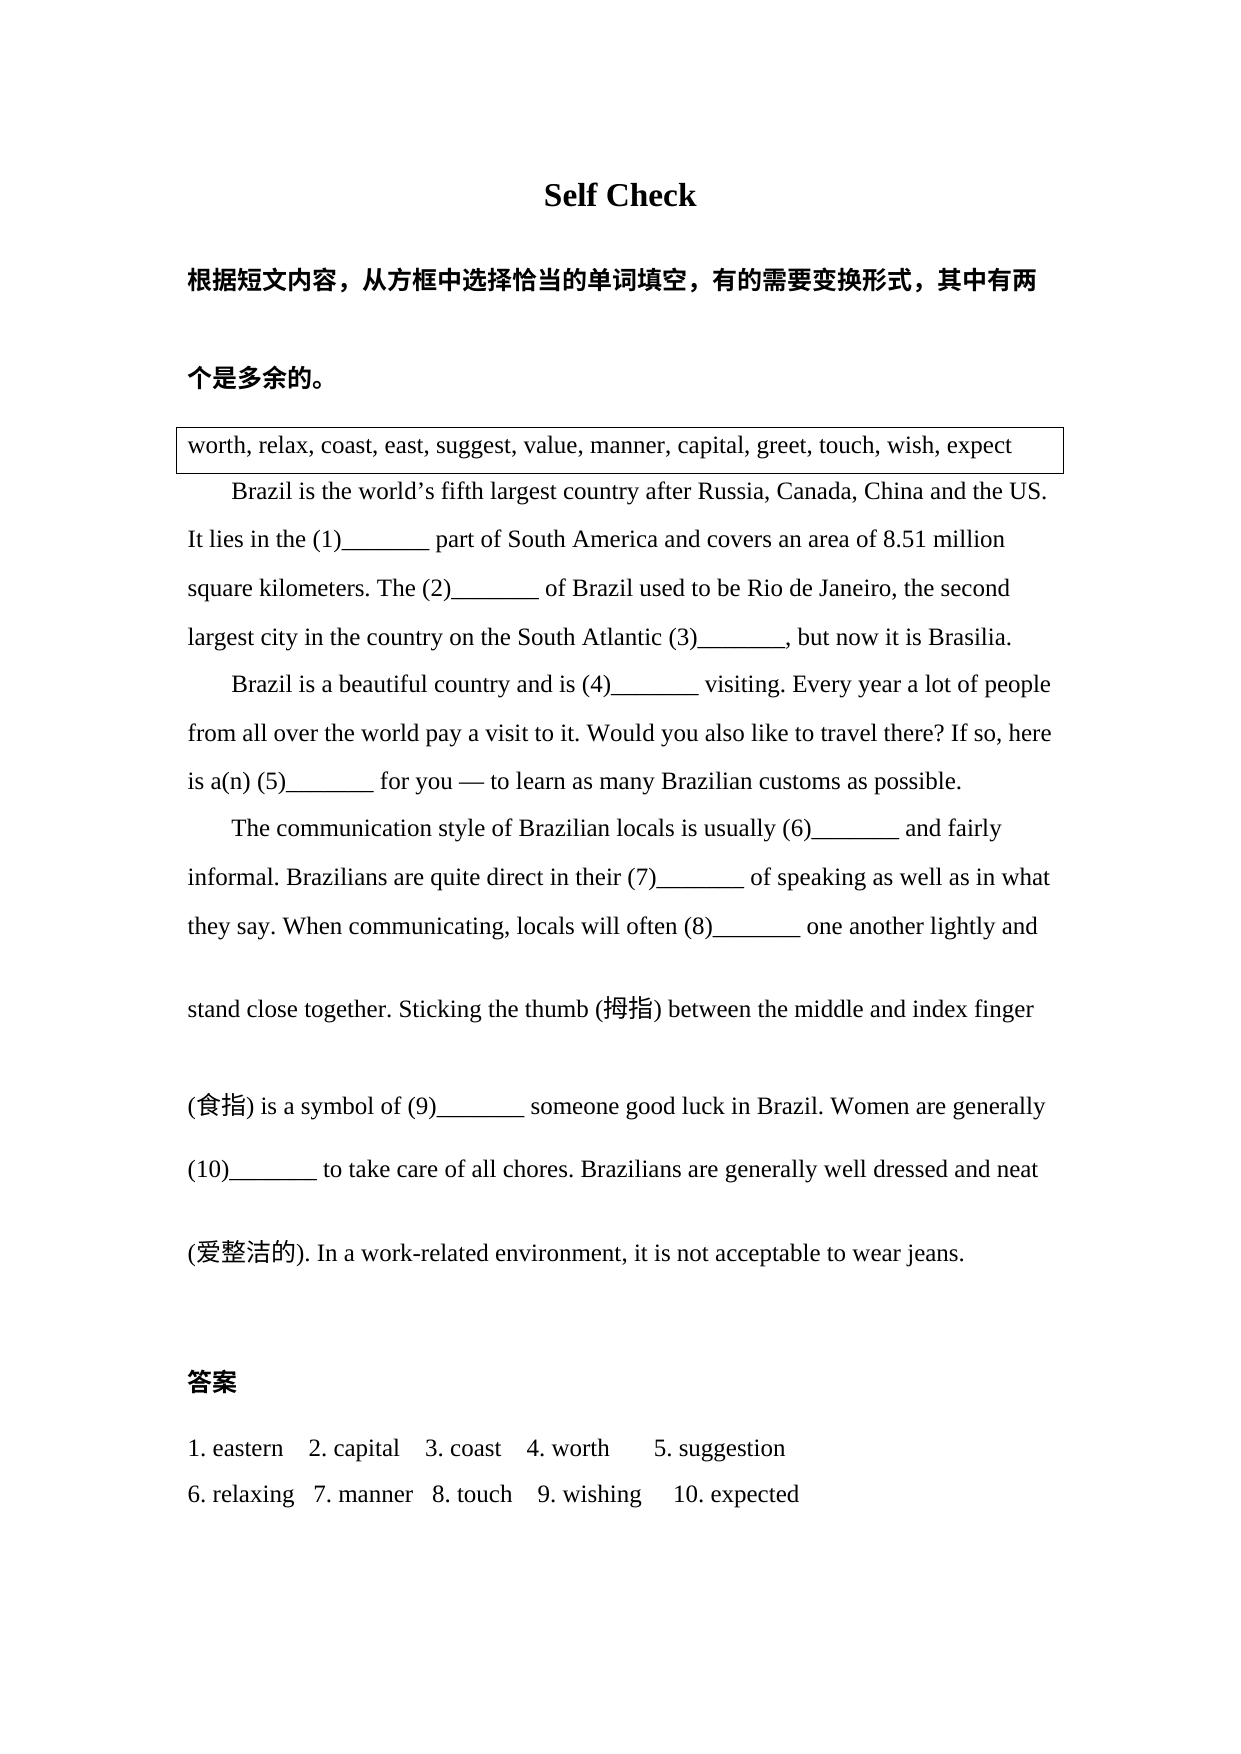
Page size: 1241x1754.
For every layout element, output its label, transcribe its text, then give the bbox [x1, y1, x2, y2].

text Brazil is the world’s fifth largest country after Russia, Canada, China and the US. It lies in the (1)_______ part of South America and covers an area of 8.51 million square kilometers. The (2)_______ of Brazil used to be Rio de Janeiro, the second largest city in the country on the South Atlantic (3)_______, but now it is Brasilia. [187, 474, 1053, 653]
text Self Check [187, 162, 1053, 227]
text 6. relaxing 7. manner 8. touch 9. wishing 10. expected [187, 1478, 1053, 1510]
table_header worth, relax, coast, east, suggest, value, manner, capital, greet, touch, wish, expect [177, 428, 1063, 473]
text 答案 [187, 1348, 1053, 1413]
text The communication style of Brazilian locals is usually (6)_______ and fairly informal. Brazilians are quite direct in their (7)_______ of speaking as well as in what they say. When communicating, locals will often (8)_______ one another lightly and stand close together. Sticking the thumb (拇指) between the middle and index finger (食指) is a symbol of (9)_______ someone good luck in Brazil. Women are generally (10)_______ to take care of all chores. Brazilians are generally well dressed and neat (爱整洁的). In a work-related environment, it is not acceptable to wear jeans. [187, 811, 1053, 1283]
text Brazil is a beautiful country and is (4)_______ visiting. Every year a lot of people from all over the world pay a visit to it. Would you also like to travel there? If so, here is a(n) (5)_______ for you — to learn as many Brazilian customs as possible. [187, 667, 1053, 797]
text 根据短文内容，从方框中选择恰当的单词填空，有的需要变换形式，其中有两个是多余的。 [187, 246, 1053, 409]
text 1. eastern 2. capital 3. coast 4. worth 5. suggestion [187, 1431, 1053, 1463]
